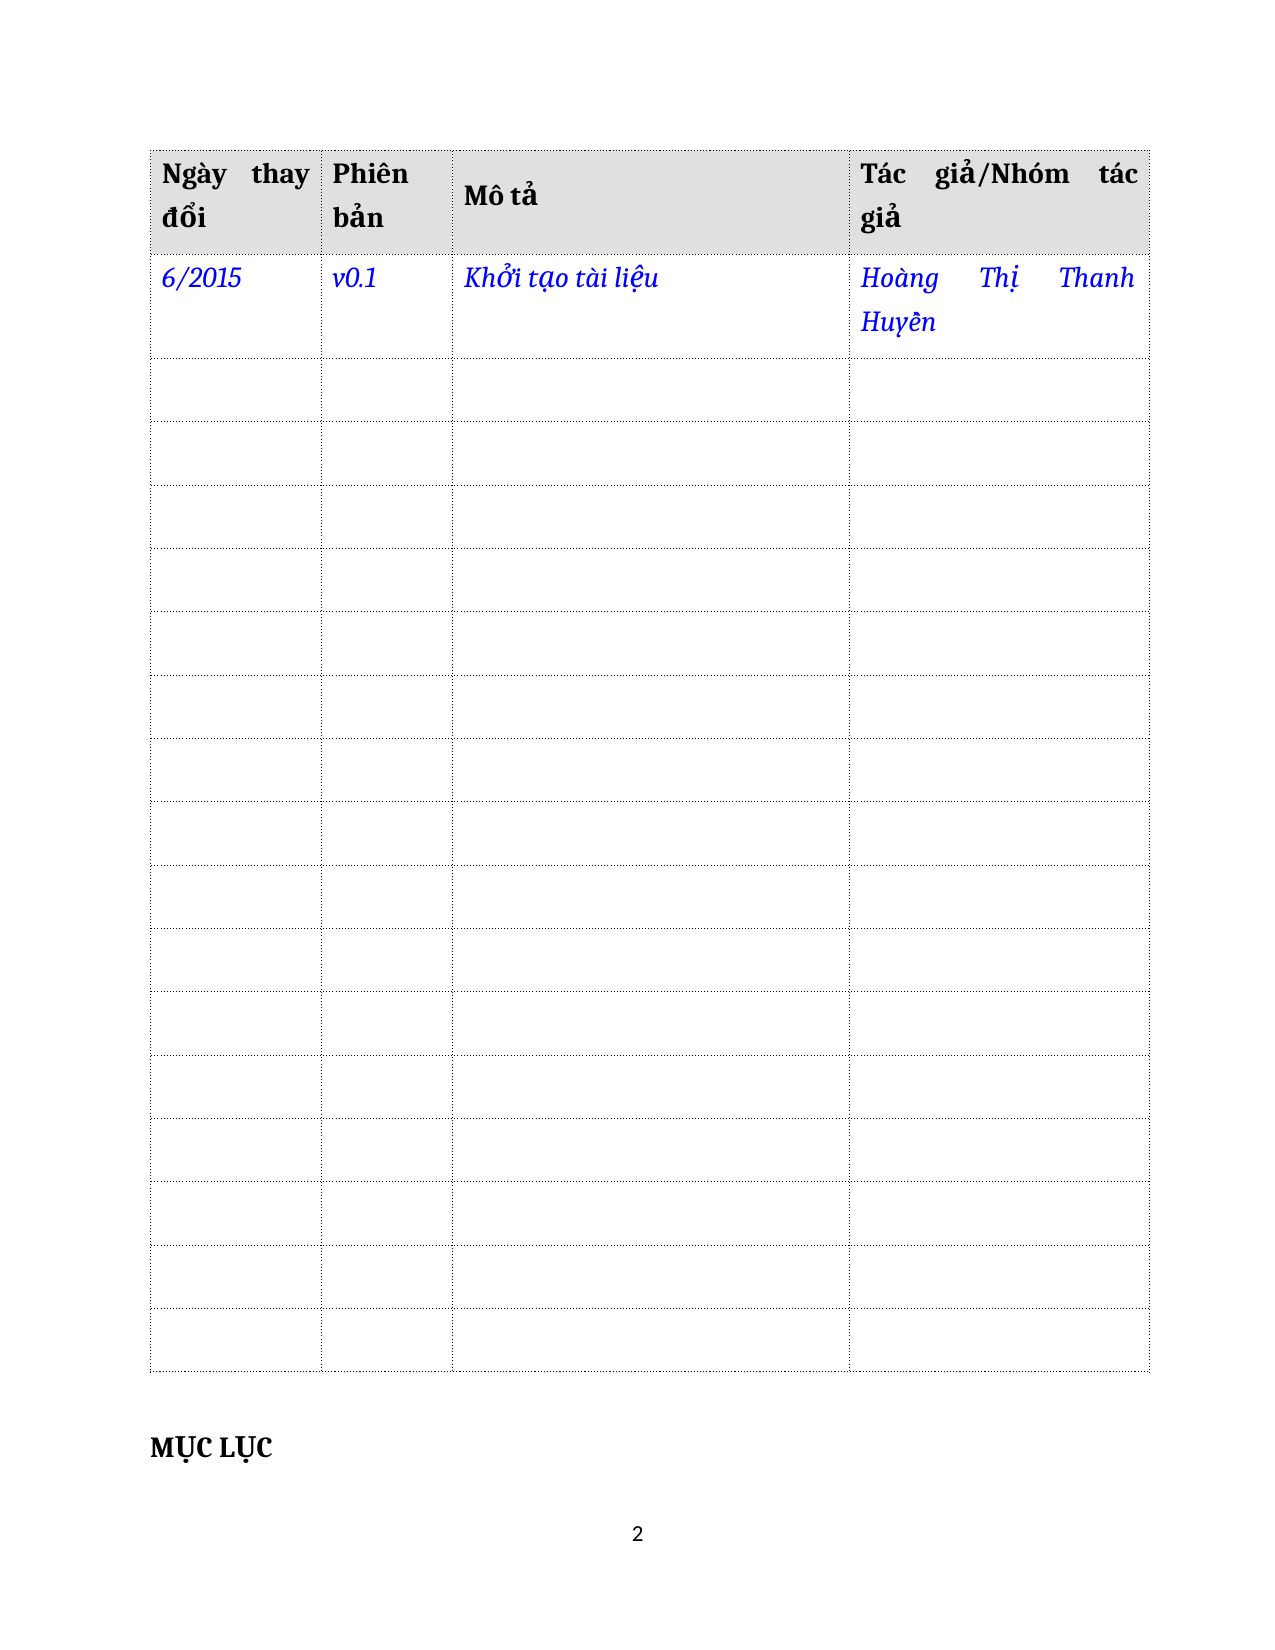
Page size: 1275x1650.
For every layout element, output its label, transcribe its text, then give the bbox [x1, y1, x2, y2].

table_cell [849, 991, 1149, 1054]
table_cell 6/2015 [151, 254, 321, 358]
table_cell Khởi tạo tài liệu [453, 254, 849, 358]
table_cell [453, 1308, 849, 1371]
table_cell [151, 358, 321, 421]
table_cell [321, 1245, 452, 1308]
table_cell [321, 991, 452, 1054]
table_cell [321, 611, 452, 674]
table_cell [151, 611, 321, 674]
table_cell [321, 928, 452, 991]
table_cell [453, 675, 849, 738]
table_header Phiên bản [321, 150, 452, 254]
table_cell [453, 1245, 849, 1308]
table_cell [849, 1118, 1149, 1181]
table_cell [321, 1181, 452, 1244]
table_cell [321, 865, 452, 928]
table_cell [453, 1181, 849, 1244]
table_cell [849, 738, 1149, 801]
table_cell [453, 991, 849, 1054]
table_cell [321, 801, 452, 864]
table_cell [151, 865, 321, 928]
table_cell [849, 928, 1149, 991]
table_cell [151, 1245, 321, 1308]
table_cell [321, 738, 452, 801]
table_cell [849, 801, 1149, 864]
table_cell [321, 1118, 452, 1181]
table_cell [849, 358, 1149, 421]
table_cell [453, 738, 849, 801]
table_cell [321, 485, 452, 548]
table_cell [321, 1308, 452, 1371]
table_cell [849, 865, 1149, 928]
table_cell [453, 1118, 849, 1181]
table_cell [151, 548, 321, 611]
table_cell v0.1 [321, 254, 452, 358]
table_cell [453, 421, 849, 484]
table_cell [151, 421, 321, 484]
table_cell [453, 485, 849, 548]
table_cell Hoàng Thị Thanh Huyền [849, 254, 1149, 358]
table_cell [849, 485, 1149, 548]
table_cell [151, 991, 321, 1054]
table_cell [453, 611, 849, 674]
table_cell [151, 675, 321, 738]
table_cell [321, 675, 452, 738]
table_cell [321, 1055, 452, 1118]
table_cell [849, 548, 1149, 611]
table_cell [849, 675, 1149, 738]
table_cell [151, 1308, 321, 1371]
table_cell [849, 1308, 1149, 1371]
table_cell [321, 358, 452, 421]
table_cell [453, 1055, 849, 1118]
table_cell [849, 1055, 1149, 1118]
table_cell [151, 738, 321, 801]
table_cell [849, 1245, 1149, 1308]
table_cell [151, 1181, 321, 1244]
table_cell [321, 548, 452, 611]
table_cell [849, 611, 1149, 674]
table_cell [453, 548, 849, 611]
table_header Tác giả/Nhóm tác giả [849, 150, 1149, 254]
table_cell [849, 421, 1149, 484]
table_header Ngày thay đổi [151, 150, 321, 254]
table_cell [151, 1118, 321, 1181]
table_cell [151, 928, 321, 991]
table_cell [453, 358, 849, 421]
table_cell [321, 421, 452, 484]
table_cell [151, 1055, 321, 1118]
table_header Mô tả [453, 150, 849, 254]
table_cell [151, 801, 321, 864]
table_cell [453, 801, 849, 864]
table_cell [849, 1181, 1149, 1244]
table_cell [151, 485, 321, 548]
title MỤC LỤC [150, 1432, 1125, 1465]
table_cell [453, 928, 849, 991]
table_cell [453, 865, 849, 928]
